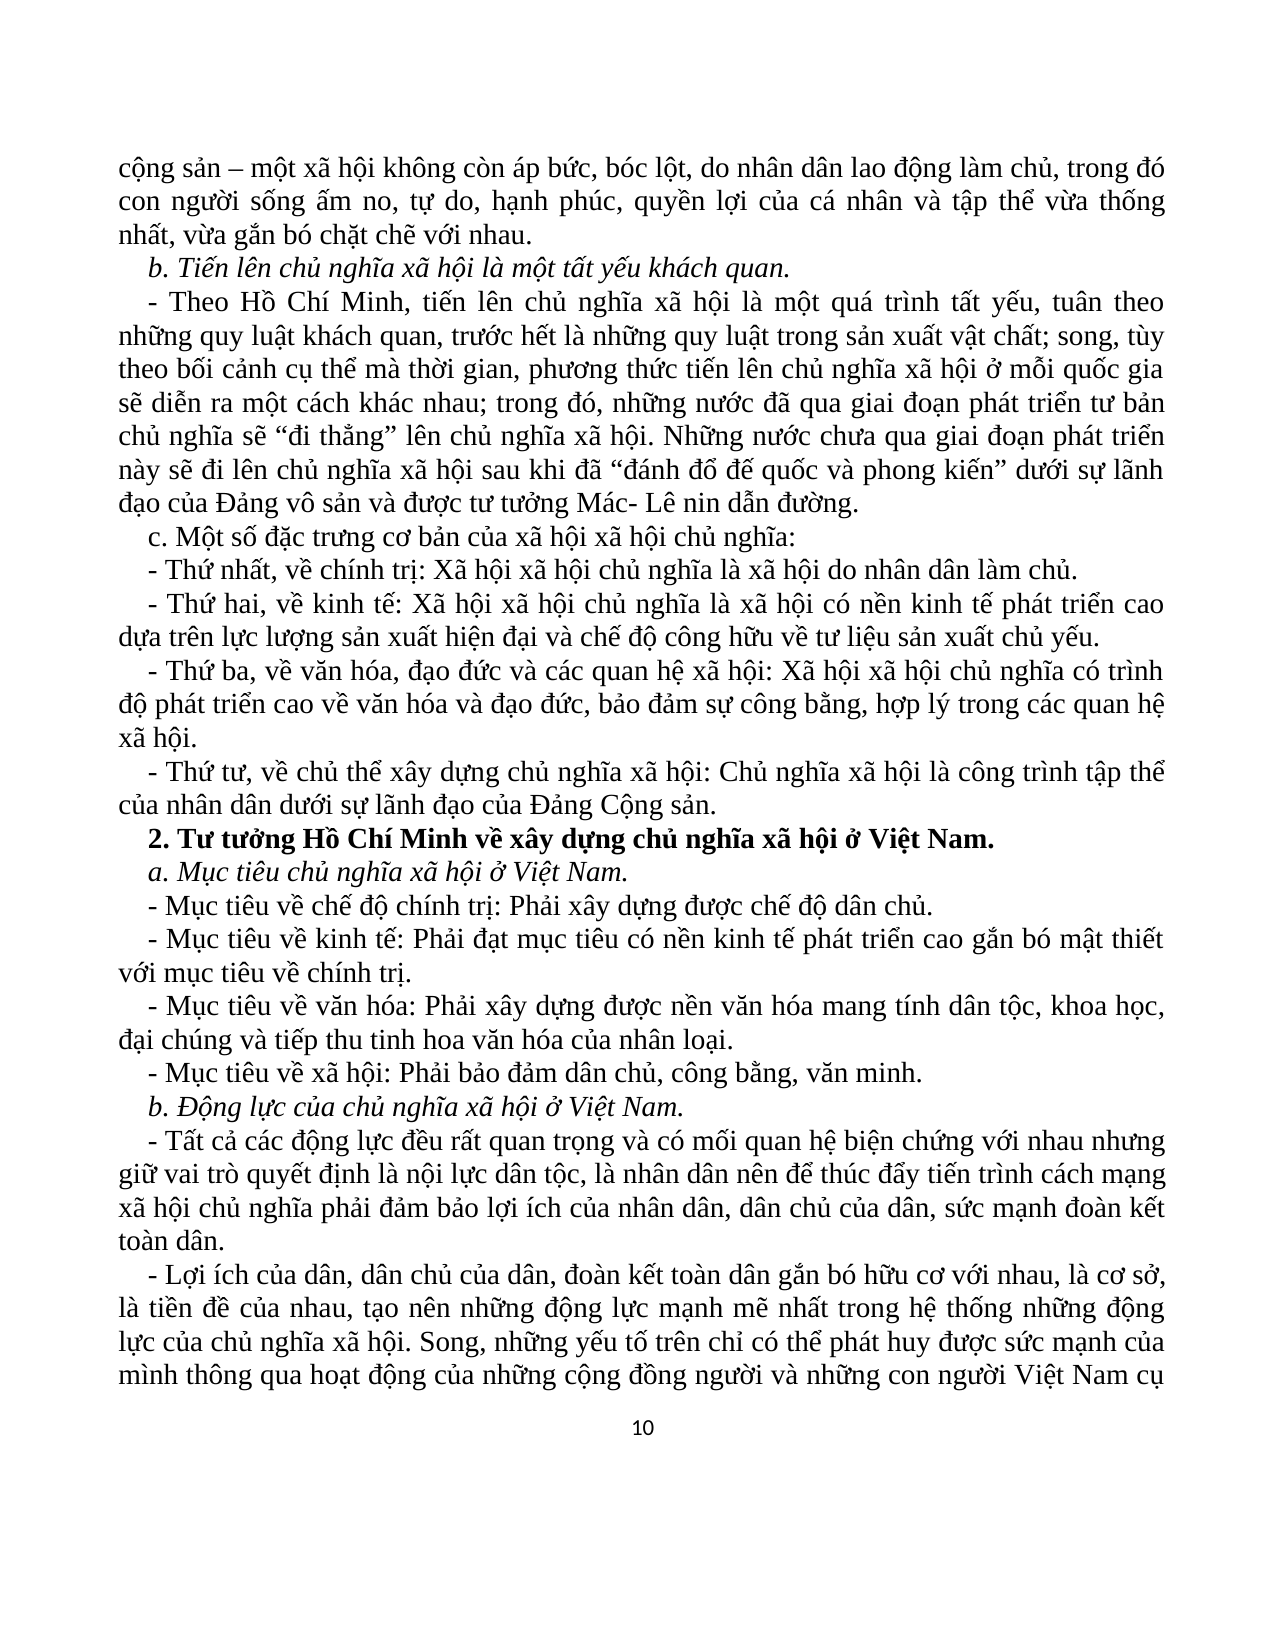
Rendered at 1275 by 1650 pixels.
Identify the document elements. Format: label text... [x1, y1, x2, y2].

text - Thứ hai, về kinh tế: Xã hội xã hội chủ nghĩa là xã hội có nền kinh tế phát triển cao dựa trên lực lượng sản xuất hiện đại và chế độ công hữu về tư liệu sản xuất chủ yếu. [118, 586, 1167, 653]
text - Mục tiêu về chế độ chính trị: Phải xây dựng được chế độ dân chủ. [118, 888, 1167, 921]
text - Mục tiêu về kinh tế: Phải đạt mục tiêu có nền kinh tế phát triển cao gắn bó mật thiết với mục tiêu về chính trị. [118, 921, 1167, 988]
text - Theo Hồ Chí Minh, tiến lên chủ nghĩa xã hội là một quá trình tất yếu, tuân theo những quy luật khách quan, trước hết là những quy luật trong sản xuất vật chất; song, tùy theo bối cảnh cụ thể mà thời gian, phương thức tiến lên chủ nghĩa xã hội ở mỗi quốc gia sẽ diễn ra một cách khác nhau; trong đó, những nước đã qua giai đoạn phát triển tư bản chủ nghĩa sẽ “đi thẳng” lên chủ nghĩa xã hội. Những nước chưa qua giai đoạn phát triển này sẽ đi lên chủ nghĩa xã hội sau khi đã “đánh đổ đế quốc và phong kiến” dưới sự lãnh đạo của Đảng vô sản và được tư tưởng Mác- Lê nin dẫn đường. [118, 284, 1167, 519]
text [118, 150, 1167, 251]
text 2. Tư tưởng Hồ Chí Minh về xây dựng chủ nghĩa xã hội ở Việt Nam. [118, 821, 1167, 854]
text - Thứ ba, về văn hóa, đạo đức và các quan hệ xã hội: Xã hội xã hội chủ nghĩa có trình độ phát triển cao về văn hóa và đạo đức, bảo đảm sự công bằng, hợp lý trong các quan hệ xã hội. [118, 653, 1167, 754]
text - Thứ nhất, về chính trị: Xã hội xã hội chủ nghĩa là xã hội do nhân dân làm chủ. [118, 552, 1167, 586]
text c. Một số đặc trưng cơ bản của xã hội xã hội chủ nghĩa: [118, 519, 1167, 552]
text b. Tiến lên chủ nghĩa xã hội là một tất yếu khách quan. [118, 251, 1167, 284]
text - Mục tiêu về xã hội: Phải bảo đảm dân chủ, công bằng, văn minh. [118, 1056, 1167, 1089]
text - Thứ tư, về chủ thể xây dựng chủ nghĩa xã hội: Chủ nghĩa xã hội là công trình tập thể của nhân dân dưới sự lãnh đạo của Đảng Cộng sản. [118, 754, 1167, 821]
text b. Động lực của chủ nghĩa xã hội ở Việt Nam. [118, 1089, 1167, 1123]
text - Tất cả các động lực đều rất quan trọng và có mối quan hệ biện chứng với nhau nhưng giữ vai trò quyết định là nội lực dân tộc, là nhân dân nên để thúc đẩy tiến trình cách mạng xã hội chủ nghĩa phải đảm bảo lợi ích của nhân dân, dân chủ của dân, sức mạnh đoàn kết toàn dân. [118, 1123, 1167, 1257]
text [118, 1257, 1167, 1391]
text - Mục tiêu về văn hóa: Phải xây dựng được nền văn hóa mang tính dân tộc, khoa học, đại chúng và tiếp thu tinh hoa văn hóa của nhân loại. [118, 988, 1167, 1056]
text a. Mục tiêu chủ nghĩa xã hội ở Việt Nam. [118, 854, 1167, 888]
